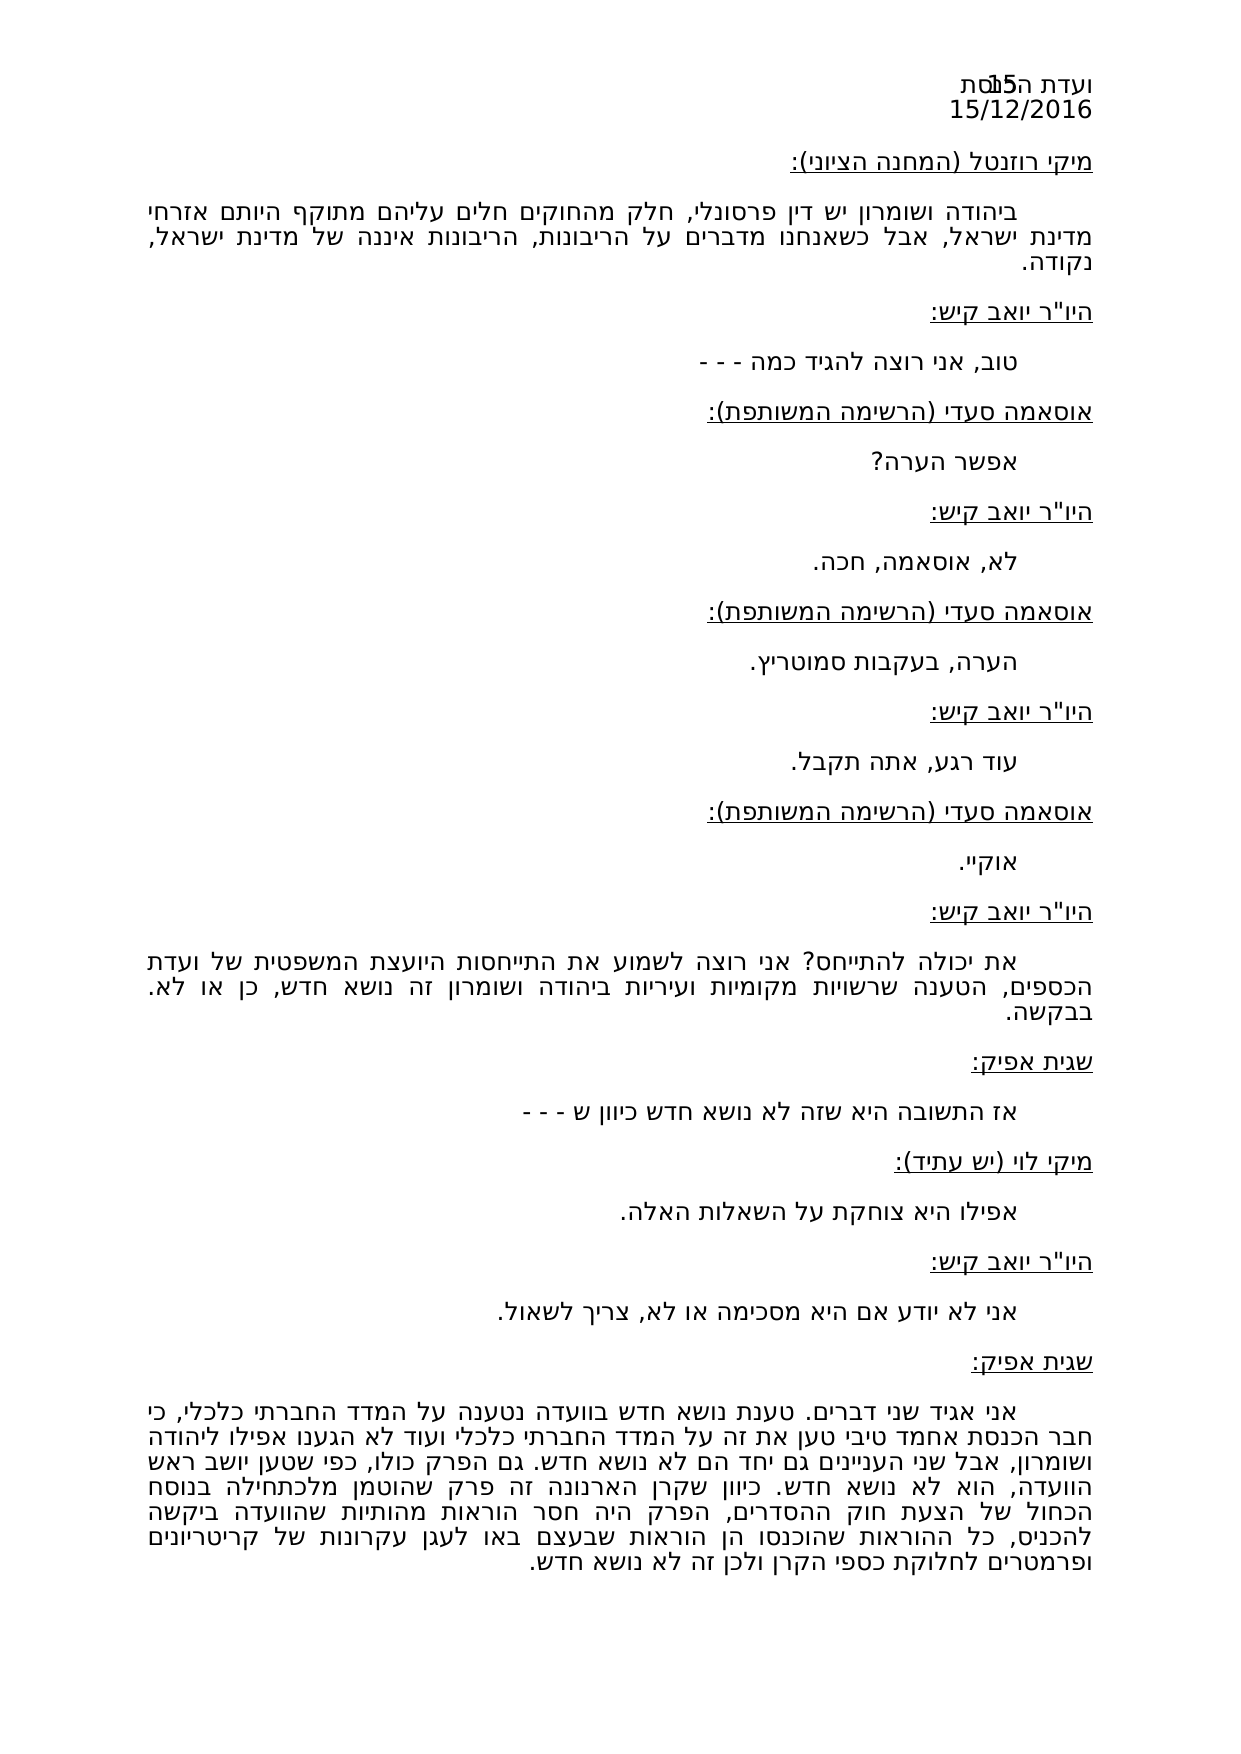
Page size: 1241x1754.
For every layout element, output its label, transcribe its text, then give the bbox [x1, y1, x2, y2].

text עוד רגע, אתה תקבל. [147, 750, 1093, 775]
text שגית אפיק: [147, 1050, 1093, 1075]
text אז התשובה היא שזה לא נושא חדש כיוון ש - - - [147, 1100, 1093, 1125]
text אני אגיד שני דברים. טענת נושא חדש בוועדה נטענה על המדד החברתי כלכלי, כי חבר הכנסת אחמד טיבי טען את זה על המדד החברתי כלכלי ועוד לא הגענו אפילו ליהודה ושומרון, אבל שני העניינים גם יחד הם לא נושא חדש. גם הפרק כולו, כפי שטען יושב ראש הוועדה, הוא לא נושא חדש. כיוון שקרן הארנונה זה פרק שהוטמן מלכתחילה בנוסח הכחול של הצעת חוק ההסדרים, הפרק היה חסר הוראות מהותיות שהוועדה ביקשה להכניס, כל ההוראות שהוכנסו הן הוראות שבעצם באו לעגן עקרונות של קריטריונים ופרמטרים לחלוקת כספי הקרן ולכן זה לא נושא חדש. [147, 1400, 1093, 1575]
text היו"ר יואב קיש: [147, 300, 1093, 325]
text מיקי לוי (יש עתיד): [147, 1150, 1093, 1175]
text שגית אפיק: [147, 1350, 1093, 1375]
text לא, אוסאמה, חכה. [147, 550, 1093, 575]
text את יכולה להתייחס? אני רוצה לשמוע את התייחסות היועצת המשפטית של ועדת הכספים, הטענה שרשויות מקומיות ועיריות ביהודה ושומרון זה נושא חדש, כן או לא. בבקשה. [147, 950, 1093, 1025]
text היו"ר יואב קיש: [147, 500, 1093, 525]
text טוב, אני רוצה להגיד כמה - - - [147, 350, 1093, 375]
text היו"ר יואב קיש: [147, 700, 1093, 725]
text אפילו היא צוחקת על השאלות האלה. [147, 1200, 1093, 1225]
text היו"ר יואב קיש: [147, 1250, 1093, 1275]
text מיקי רוזנטל (המחנה הציוני): [147, 150, 1093, 175]
text הערה, בעקבות סמוטריץ. [147, 650, 1093, 675]
text אוקיי. [147, 850, 1093, 875]
text אוסאמה סעדי (הרשימה המשותפת): [147, 400, 1093, 425]
text אני לא יודע אם היא מסכימה או לא, צריך לשאול. [147, 1300, 1093, 1325]
text ביהודה ושומרון יש דין פרסונלי, חלק מהחוקים חלים עליהם מתוקף היותם אזרחי מדינת ישראל, אבל כשאנחנו מדברים על הריבונות, הריבונות איננה של מדינת ישראל, נקודה. [147, 200, 1093, 275]
text אוסאמה סעדי (הרשימה המשותפת): [147, 800, 1093, 825]
text אוסאמה סעדי (הרשימה המשותפת): [147, 600, 1093, 625]
text היו"ר יואב קיש: [147, 900, 1093, 925]
text אפשר הערה? [147, 450, 1093, 475]
